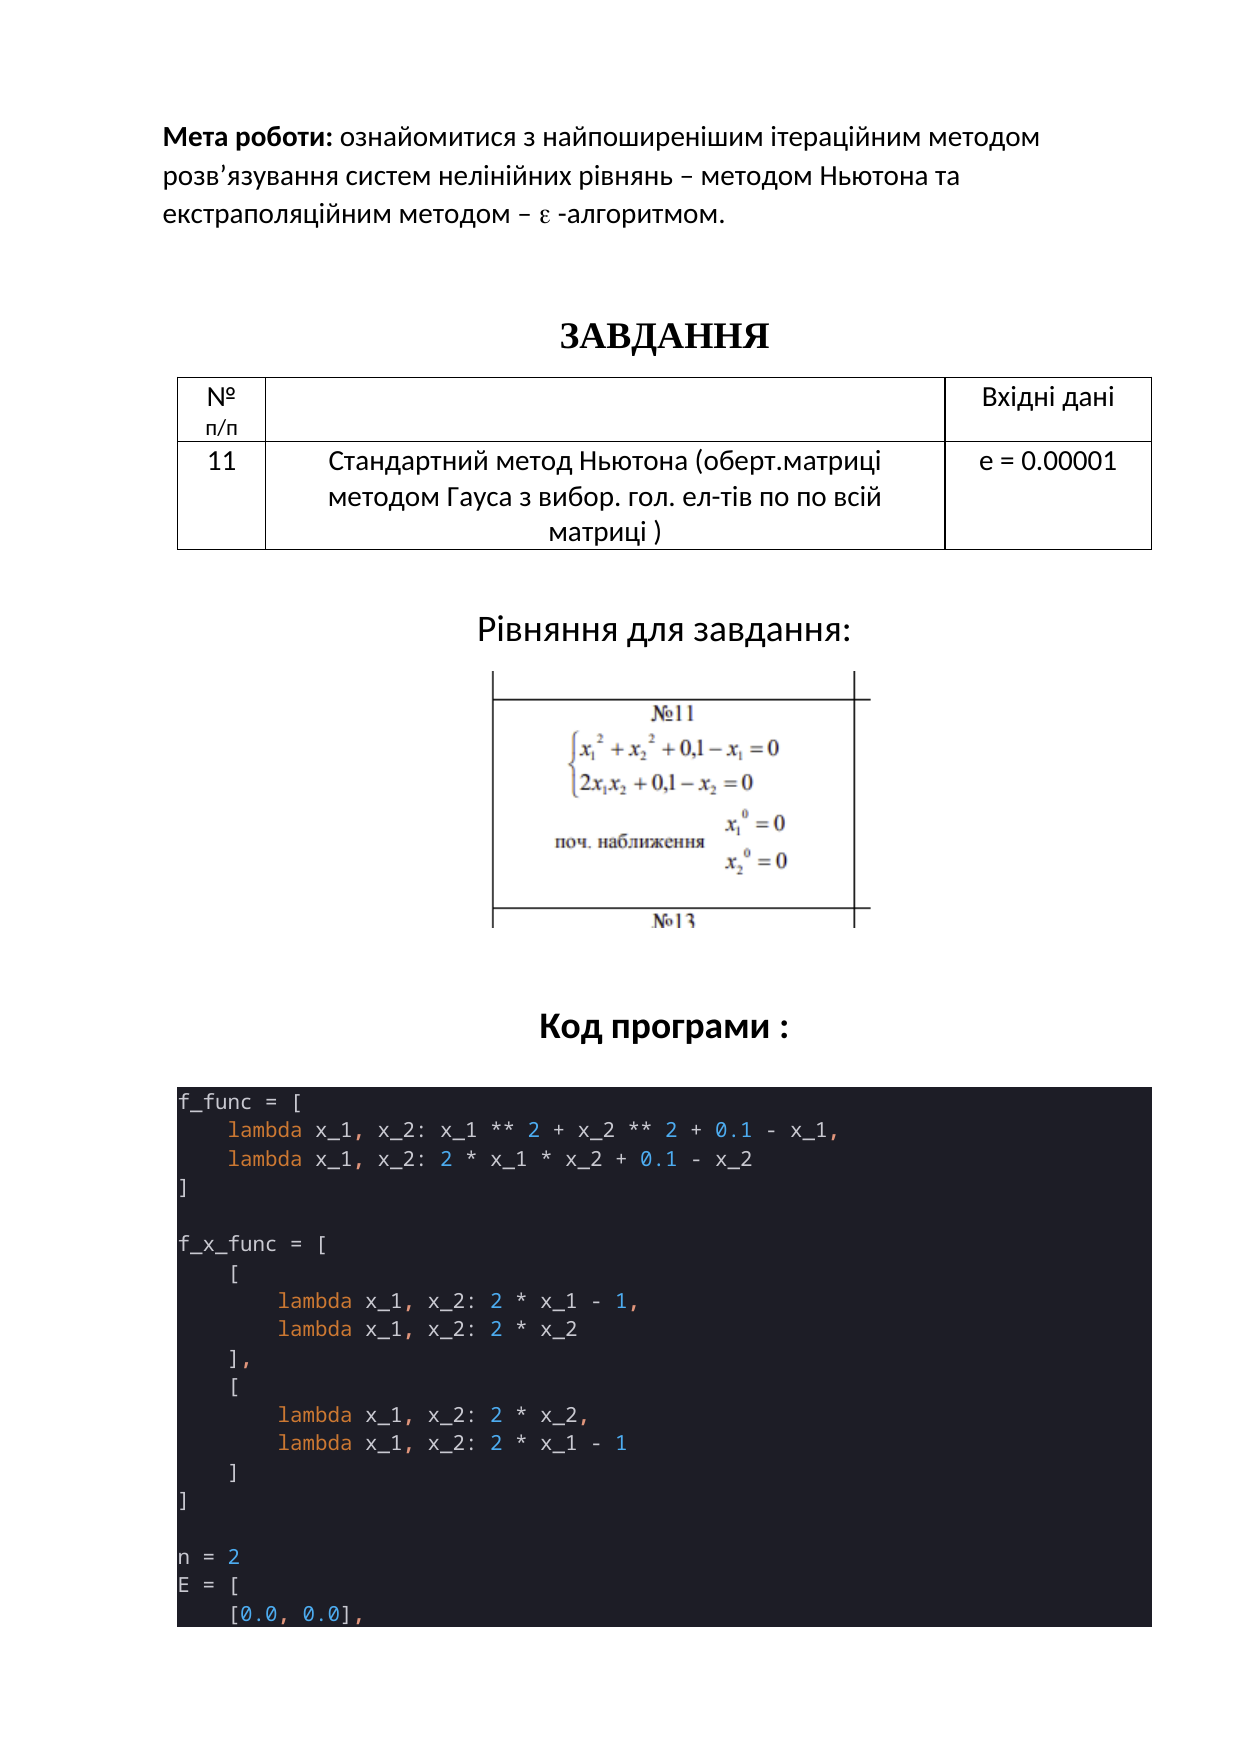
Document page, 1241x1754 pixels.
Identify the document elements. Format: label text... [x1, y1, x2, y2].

table_header Вхідні дані [946, 378, 1151, 441]
table_header [266, 378, 944, 441]
table_cell 11 [178, 442, 265, 549]
picture [458, 671, 871, 928]
table_header № п/п [178, 378, 265, 441]
text ЗАВДАННЯ [177, 313, 1152, 356]
text Код програми : [177, 1002, 1152, 1047]
text Рівняння для завдання: [177, 605, 1152, 651]
text Мета роботи: ознайомитися з найпоширенішим ітераційним методом розв’язування систем нелінійних рівнянь – методом Ньютона та екстраполяційним методом – -алгоритмом. [162, 118, 1152, 231]
table_cell Стандартний метод Ньютона (оберт.матриці методом Гауса з вибор. гол. ел-тів по по всій матриці ) [266, 442, 944, 549]
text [177, 1087, 1152, 1627]
table_cell e = 0.00001 [946, 442, 1151, 549]
